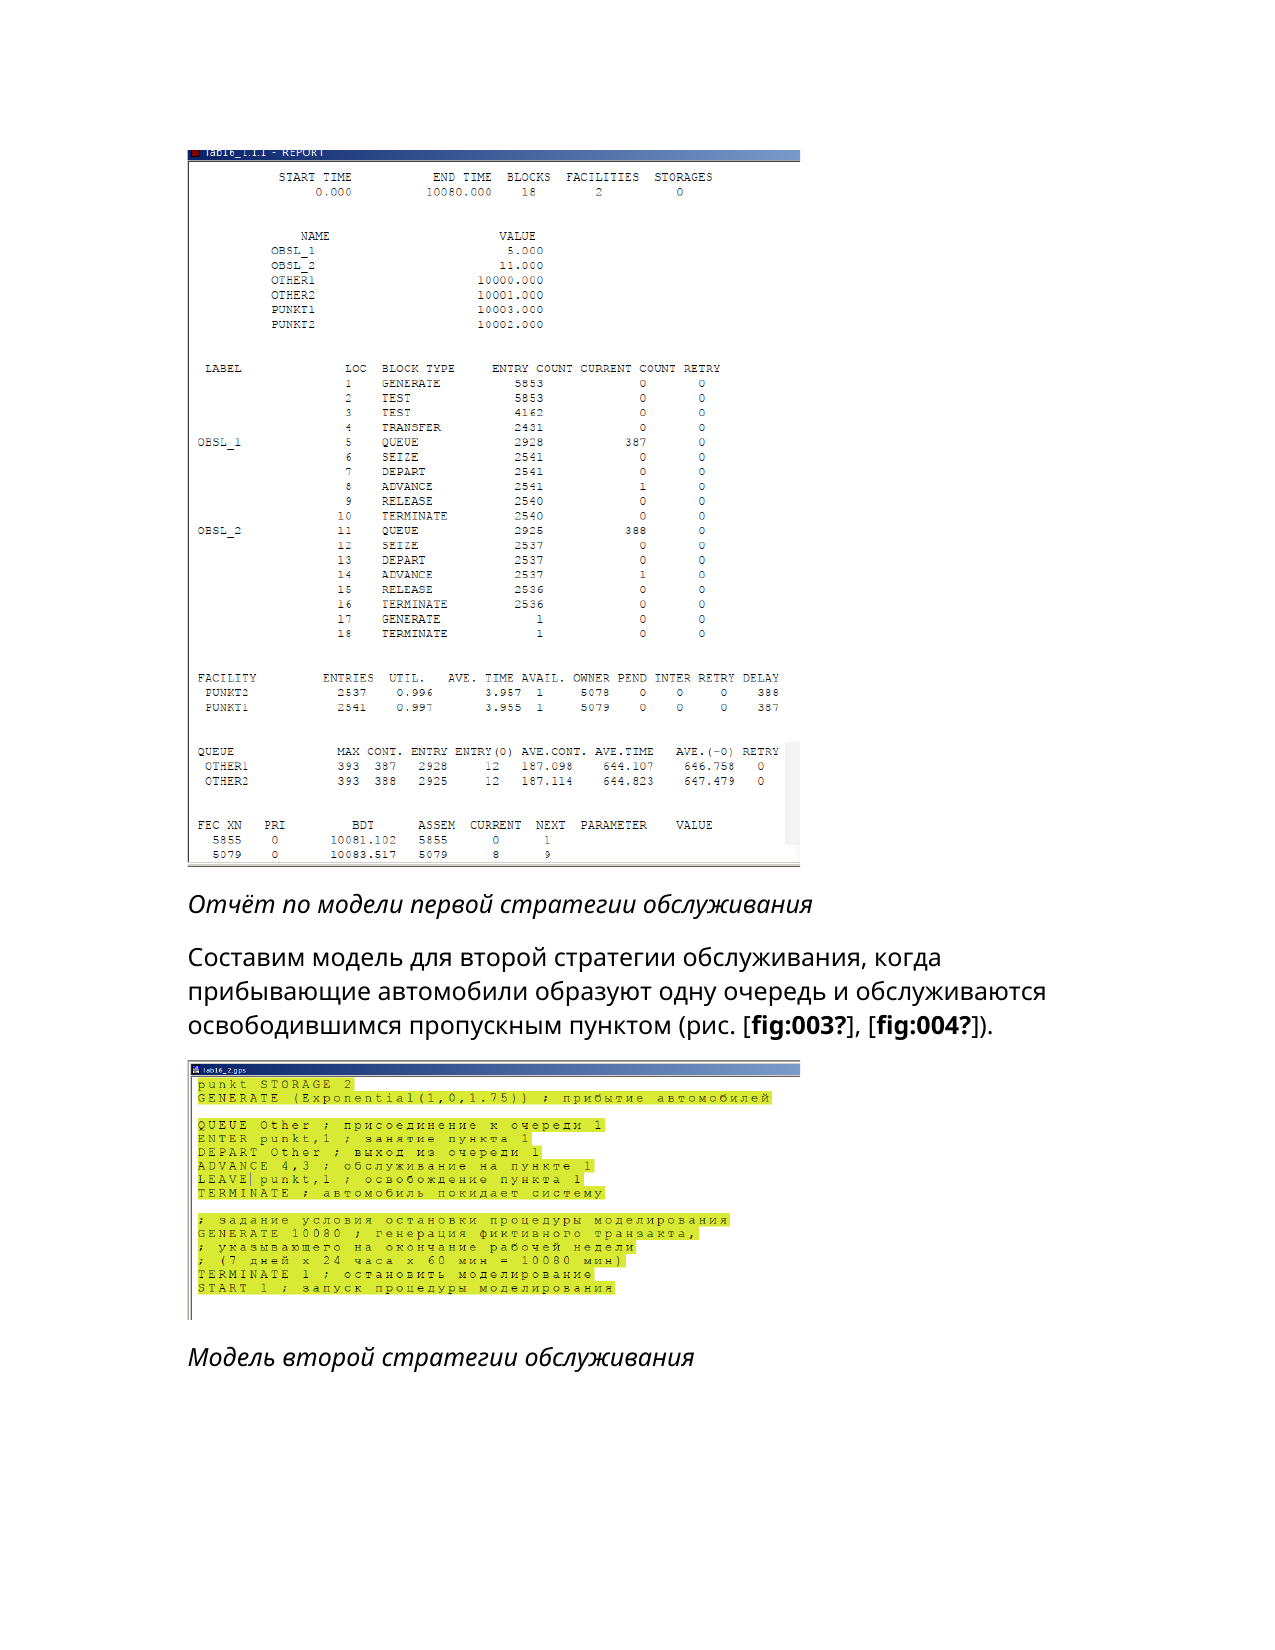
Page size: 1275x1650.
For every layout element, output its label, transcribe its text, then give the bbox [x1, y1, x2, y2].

text Модель второй стратегии обслуживания [187, 1340, 1087, 1374]
picture [187, 1060, 800, 1320]
text Отчёт по модели первой стратегии обслуживания [187, 887, 1087, 921]
text Составим модель для второй стратегии обслуживания, когда прибывающие автомобили образуют одну очередь и обслуживаются освободившимся пропускным пунктом (рис. [fig:003?], [fig:004?]). [187, 940, 1087, 1042]
picture [187, 150, 800, 867]
